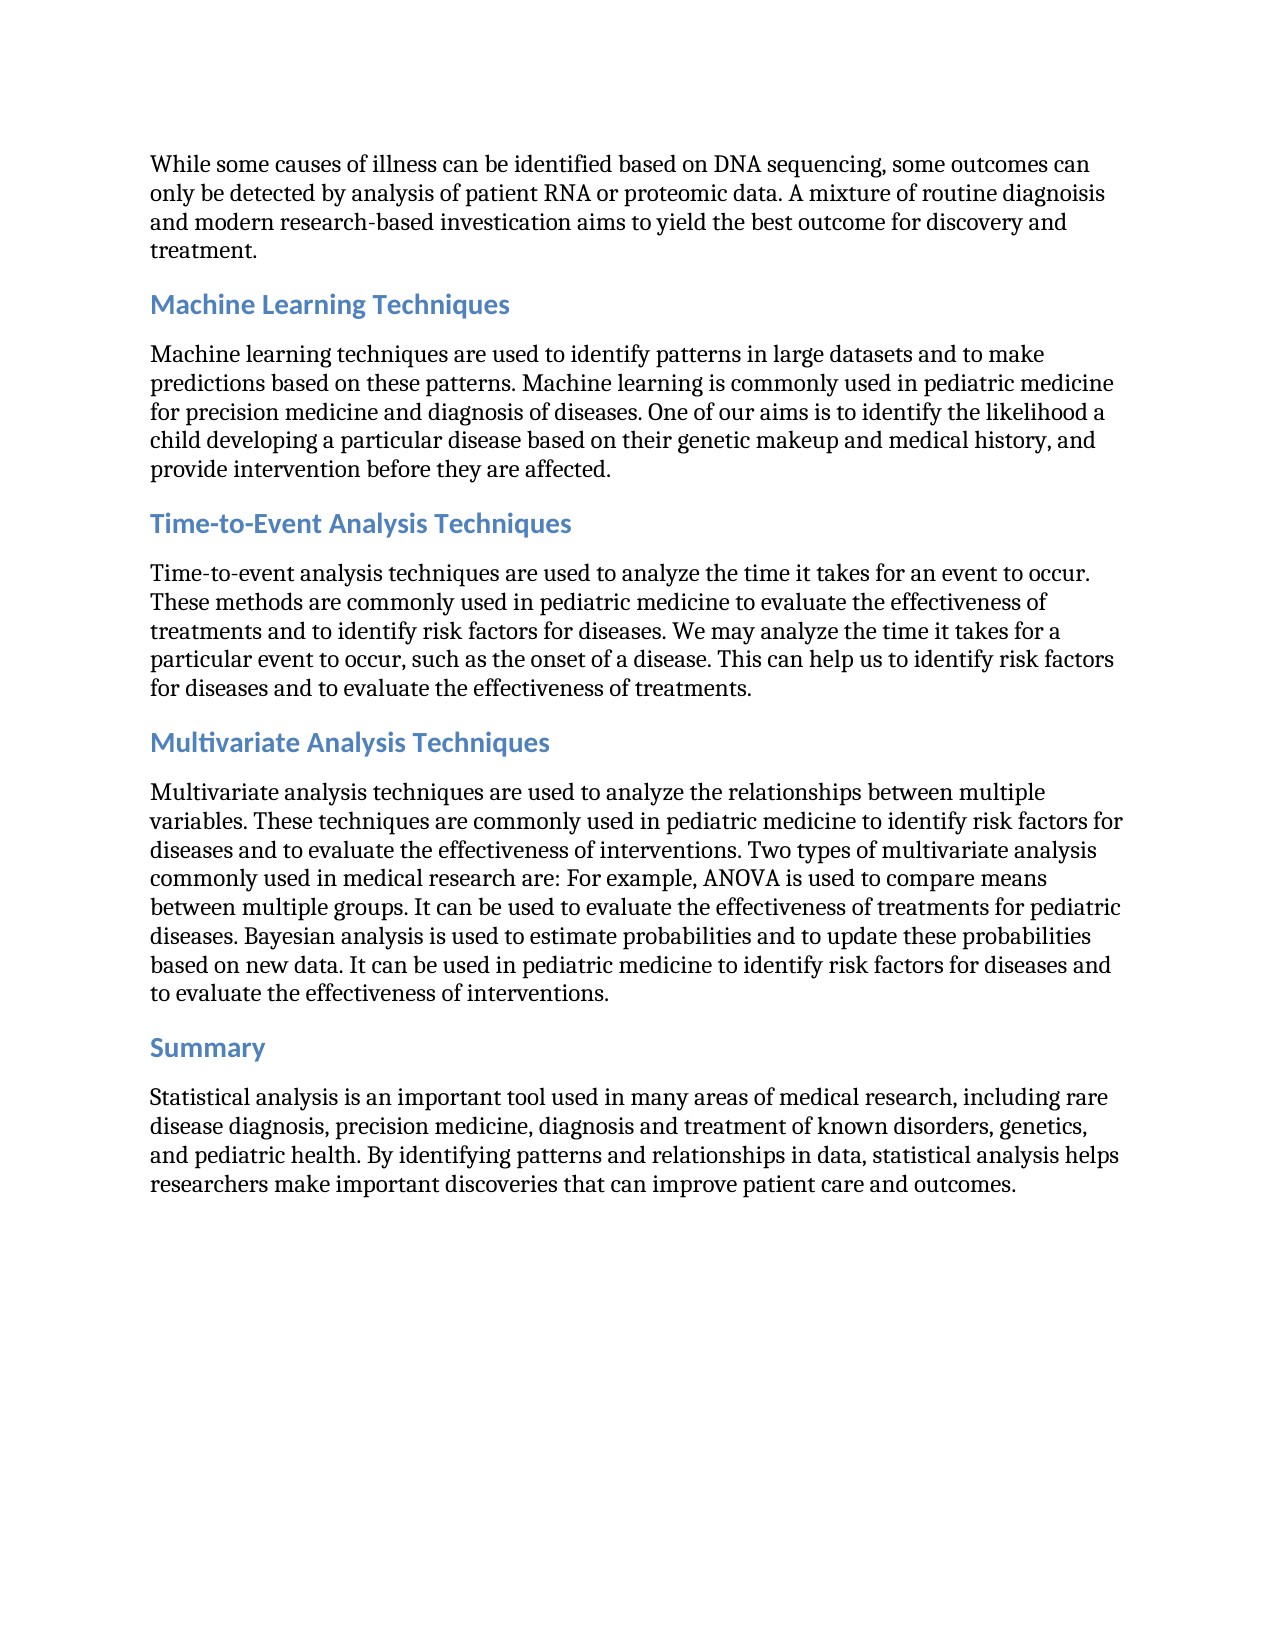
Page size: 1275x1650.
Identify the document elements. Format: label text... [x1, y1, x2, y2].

text Time-to-event analysis techniques are used to analyze the time it takes for an event to occur. These methods are commonly used in pediatric medicine to evaluate the effectiveness of treatments and to identify risk factors for diseases. We may analyze the time it takes for a particular event to occur, such as the onset of a disease. This can help us to identify risk factors for diseases and to evaluate the effectiveness of treatments. [150, 559, 1125, 703]
subtitle Machine Learning Techniques [150, 286, 1125, 321]
text While some causes of illness can be identified based on DNA sequencing, some outcomes can only be detected by analysis of patient RNA or proteomic data. A mixture of routine diagnoisis and modern research-based investication aims to yield the best outcome for discovery and treatment. [150, 150, 1125, 265]
subtitle Summary [150, 1029, 1125, 1064]
text Multivariate analysis techniques are used to analyze the relationships between multiple variables. These techniques are commonly used in pediatric medicine to identify risk factors for diseases and to evaluate the effectiveness of interventions. Two types of multivariate analysis commonly used in medical research are: For example, ANOVA is used to compare means between multiple groups. It can be used to evaluate the effectiveness of treatments for pediatric diseases. Bayesian analysis is used to estimate probabilities and to update these probabilities based on new data. It can be used in pediatric medicine to identify risk factors for diseases and to evaluate the effectiveness of interventions. [150, 778, 1125, 1008]
subtitle Multivariate Analysis Techniques [150, 724, 1125, 759]
text Statistical analysis is an important tool used in many areas of medical research, including rare disease diagnosis, precision medicine, diagnosis and treatment of known disorders, genetics, and pediatric health. By identifying patterns and relationships in data, statistical analysis helps researchers make important discoveries that can improve patient care and outcomes. [150, 1083, 1125, 1198]
text Machine learning techniques are used to identify patterns in large datasets and to make predictions based on these patterns. Machine learning is commonly used in pediatric medicine for precision medicine and diagnosis of diseases. One of our aims is to identify the likelihood a child developing a particular disease based on their genetic makeup and medical history, and provide intervention before they are affected. [150, 340, 1125, 484]
subtitle Time-to-Event Analysis Techniques [150, 505, 1125, 540]
